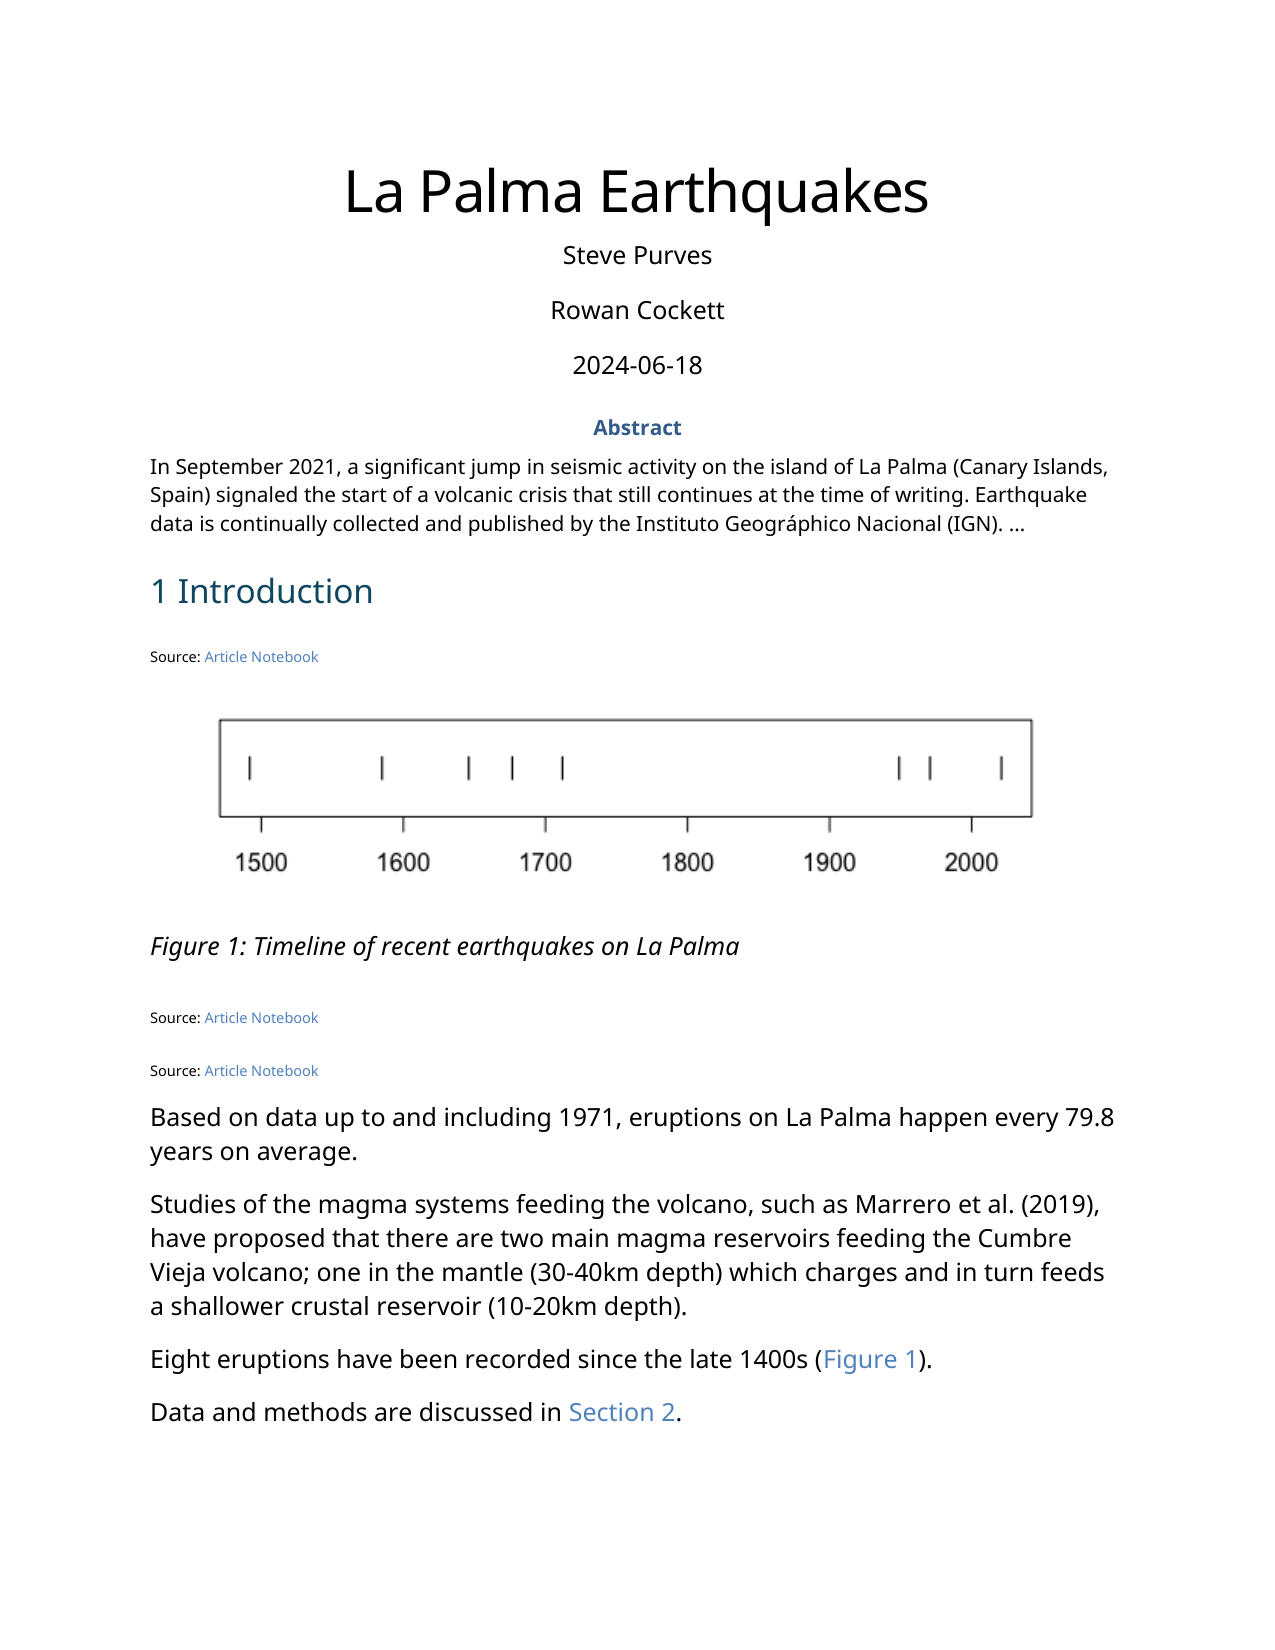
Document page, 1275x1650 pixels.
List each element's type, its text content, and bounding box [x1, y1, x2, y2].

text Source: Article Notebook [150, 632, 1125, 667]
title La Palma Earthquakes [150, 150, 1125, 229]
subtitle 1 Introduction [150, 568, 1125, 614]
text Steve Purves [150, 238, 1125, 272]
text Data and methods are discussed in Section 2. [150, 1394, 1125, 1428]
text Eight eruptions have been recorded since the late 1400s (Figure 1). [150, 1341, 1125, 1376]
text 2024-06-18 [150, 348, 1125, 382]
title Abstract [150, 413, 1125, 441]
table_header Figure 1: Timeline of recent earthquakes on La Palma [139, 685, 1114, 975]
picture [188, 689, 1064, 908]
text Source: Article Notebook [150, 994, 1125, 1028]
text Studies of the magma systems feeding the volcano, such as Marrero et al. (2019), have proposed that there are two main magma reservoirs feeding the Cumbre Vieja volcano; one in the mantle (30-40km depth) which charges and in turn feeds a shallower crustal reservoir (10-20km depth). [150, 1186, 1125, 1323]
text Based on data up to and including 1971, eruptions on La Palma happen every 79.8 years on average. [150, 1099, 1125, 1168]
text Rowan Cockett [150, 293, 1125, 327]
text Source: Article Notebook [150, 1047, 1125, 1081]
text In September 2021, a significant jump in seismic activity on the island of La Palma (Canary Islands, Spain) signaled the start of a volcanic crisis that still continues at the time of writing. Earthquake data is continually collected and published by the Instituto Geográphico Nacional (IGN). … [150, 452, 1125, 537]
